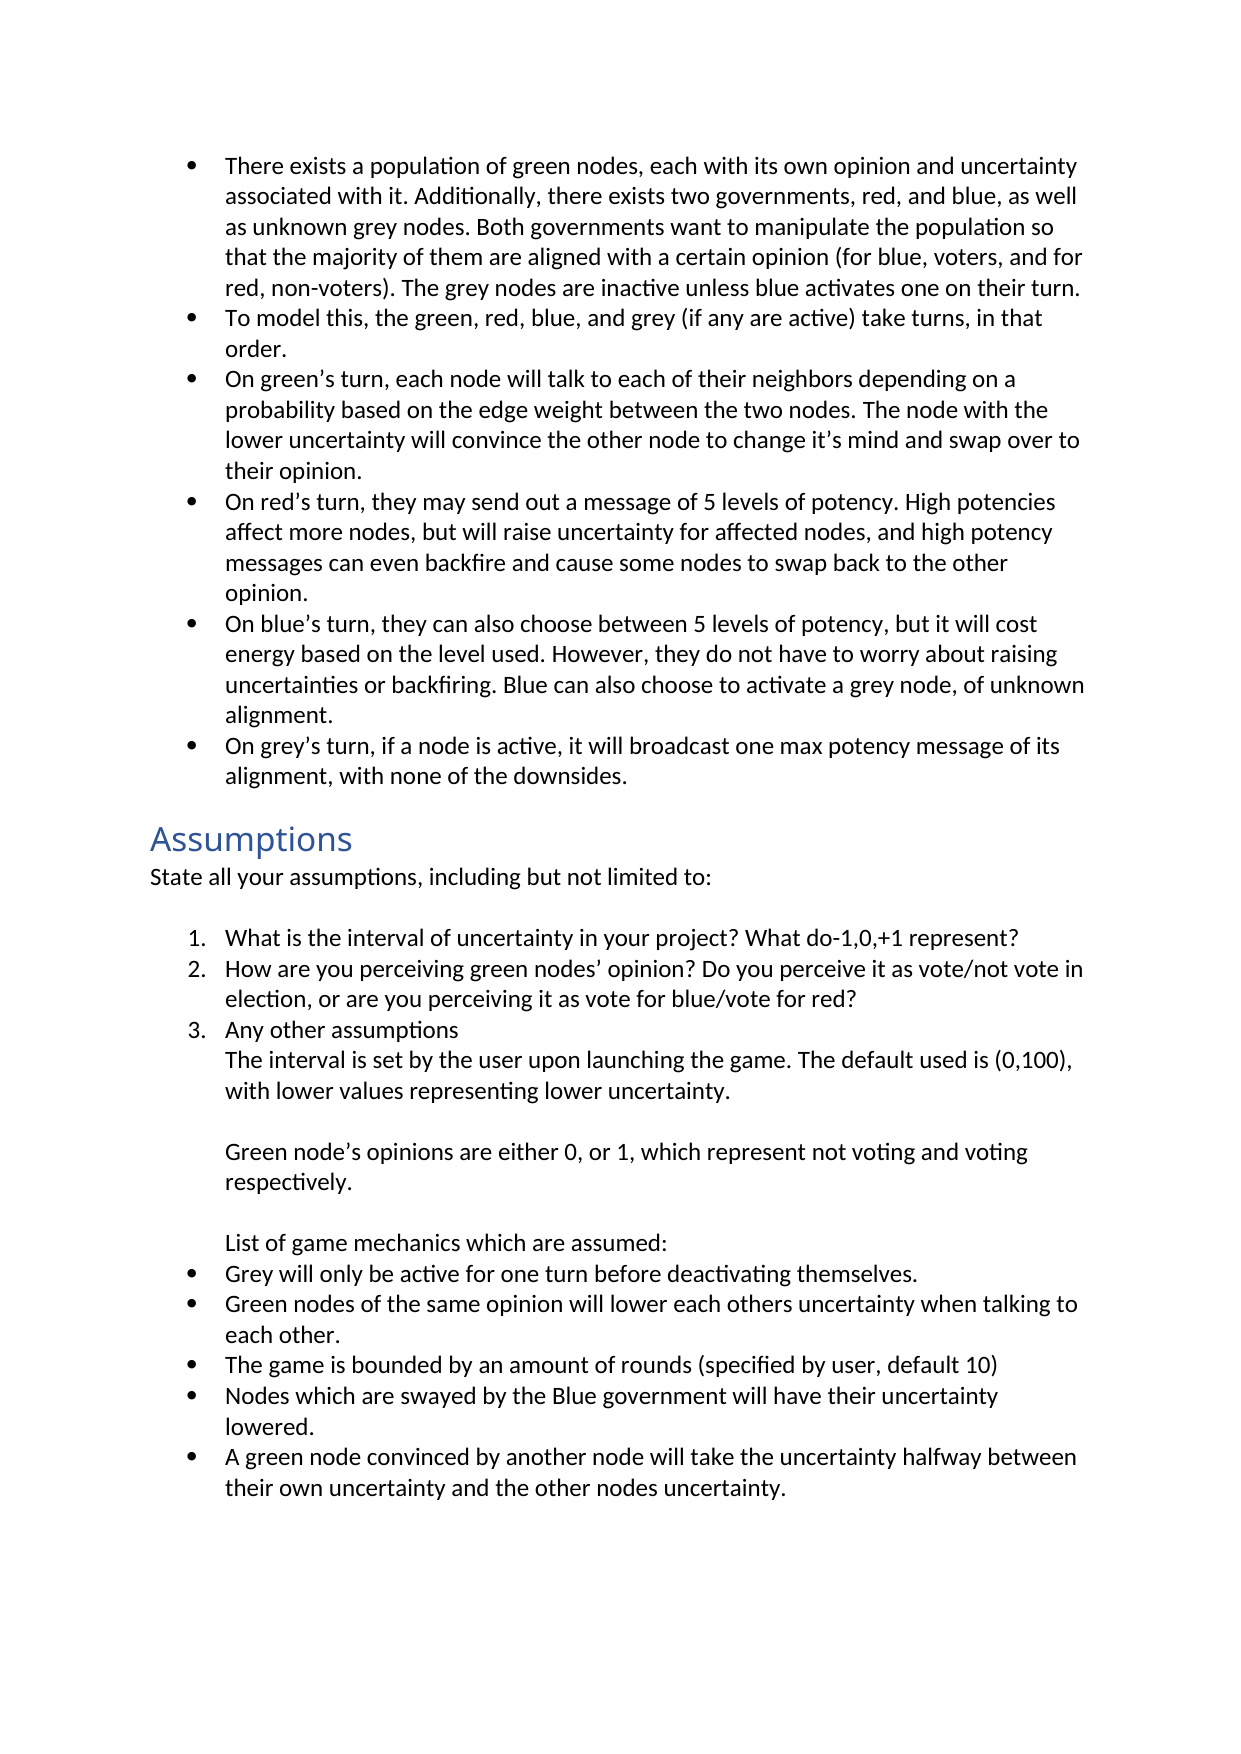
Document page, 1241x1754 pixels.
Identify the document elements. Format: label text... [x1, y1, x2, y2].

list How are you perceiving green nodes’ opinion? Do you perceive it as vote/not vote in election, or are you perceiving it as vote for blue/vote for red? [187, 953, 1090, 1014]
list On blue’s turn, they can also choose between 5 levels of potency, but it will cost energy based on the level used. However, they do not have to worry about raising uncertainties or backfiring. Blue can also choose to activate a grey node, of unknown alignment. [187, 608, 1090, 730]
list Green nodes of the same opinion will lower each others uncertainty when talking to each other. [187, 1289, 1090, 1350]
list List of game mechanics which are assumed: [225, 1228, 1090, 1258]
list Grey will only be active for one turn before deactivating themselves. [187, 1258, 1090, 1289]
list The game is bounded by an amount of rounds (specified by user, default 10) [187, 1350, 1090, 1380]
list Nodes which are swayed by the Blue government will have their uncertainty lowered. [187, 1380, 1090, 1441]
list What is the interval of uncertainty in your project? What do-1,0,+1 represent? [187, 922, 1090, 953]
list A green node convinced by another node will take the uncertainty halfway between their own uncertainty and the other nodes uncertainty. [187, 1441, 1090, 1502]
list To model this, the green, red, blue, and grey (if any are active) take turns, in that order. [187, 303, 1090, 364]
list There exists a population of green nodes, each with its own opinion and uncertainty associated with it. Additionally, there exists two governments, red, and blue, as well as unknown grey nodes. Both governments want to manipulate the population so that the majority of them are aligned with a certain opinion (for blue, voters, and for red, non-voters). The grey nodes are inactive unless blue activates one on their turn. [187, 150, 1090, 303]
list The interval is set by the user upon launching the game. The default used is (0,100), with lower values representing lower uncertainty. [225, 1044, 1090, 1106]
list Any other assumptions [187, 1014, 1090, 1044]
list On red’s turn, they may send out a message of 5 levels of potency. High potencies affect more nodes, but will raise uncertainty for affected nodes, and high potency messages can even backfire and cause some nodes to swap back to the other opinion. [187, 486, 1090, 608]
subtitle Assumptions [150, 816, 1090, 861]
list On grey’s turn, if a node is active, it will broadcast one max potency message of its alignment, with none of the downsides. [187, 730, 1090, 791]
list On green’s turn, each node will talk to each of their neighbors depending on a probability based on the edge weight between the two nodes. The node with the lower uncertainty will convince the other node to change it’s mind and swap over to their opinion. [187, 364, 1090, 486]
list Green node’s opinions are either 0, or 1, which represent not voting and voting respectively. [225, 1136, 1090, 1197]
text State all your assumptions, including but not limited to: [150, 861, 1090, 892]
